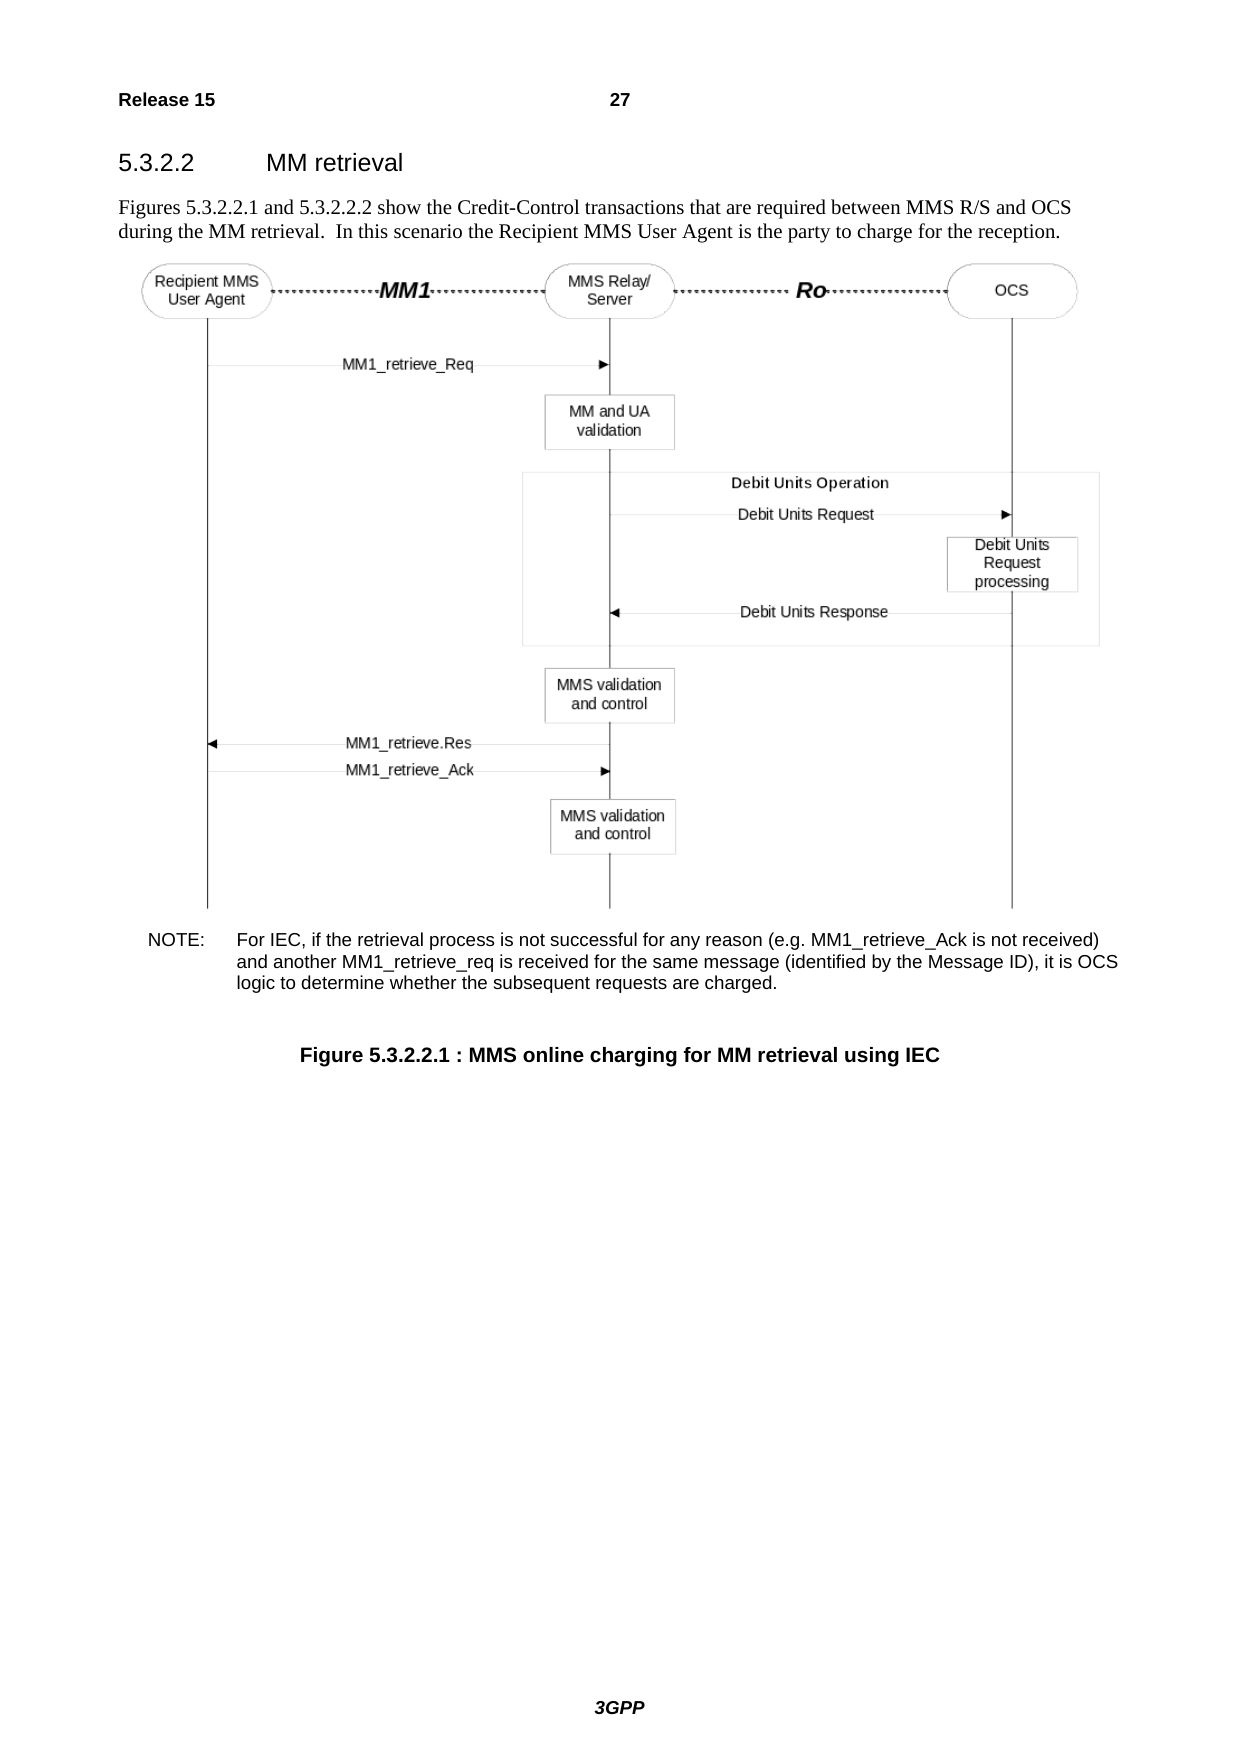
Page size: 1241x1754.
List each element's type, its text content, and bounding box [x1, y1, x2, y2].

text Figures 5.3.2.2.1 and 5.3.2.2.2 show the Credit-Control transactions that are required between MMS R/S and OCS during the MM retrieval. In this scenario the Recipient MMS User Agent is the party to charge for the reception. [118, 195, 1122, 243]
subtitle 5.3.2.2 MM retrieval [118, 148, 1122, 176]
text Figure 5.3.2.2.1 : MMS online charging for MM retrieval using IEC [118, 1043, 1122, 1067]
text NOTE: For IEC, if the retrieval process is not successful for any reason (e.g. MM1_retrieve_Ack is not received) and another MM1_retrieve_req is received for the same message (identified by the Message ID), it is OCS logic to determine whether the subsequent requests are charged. [148, 929, 1122, 994]
